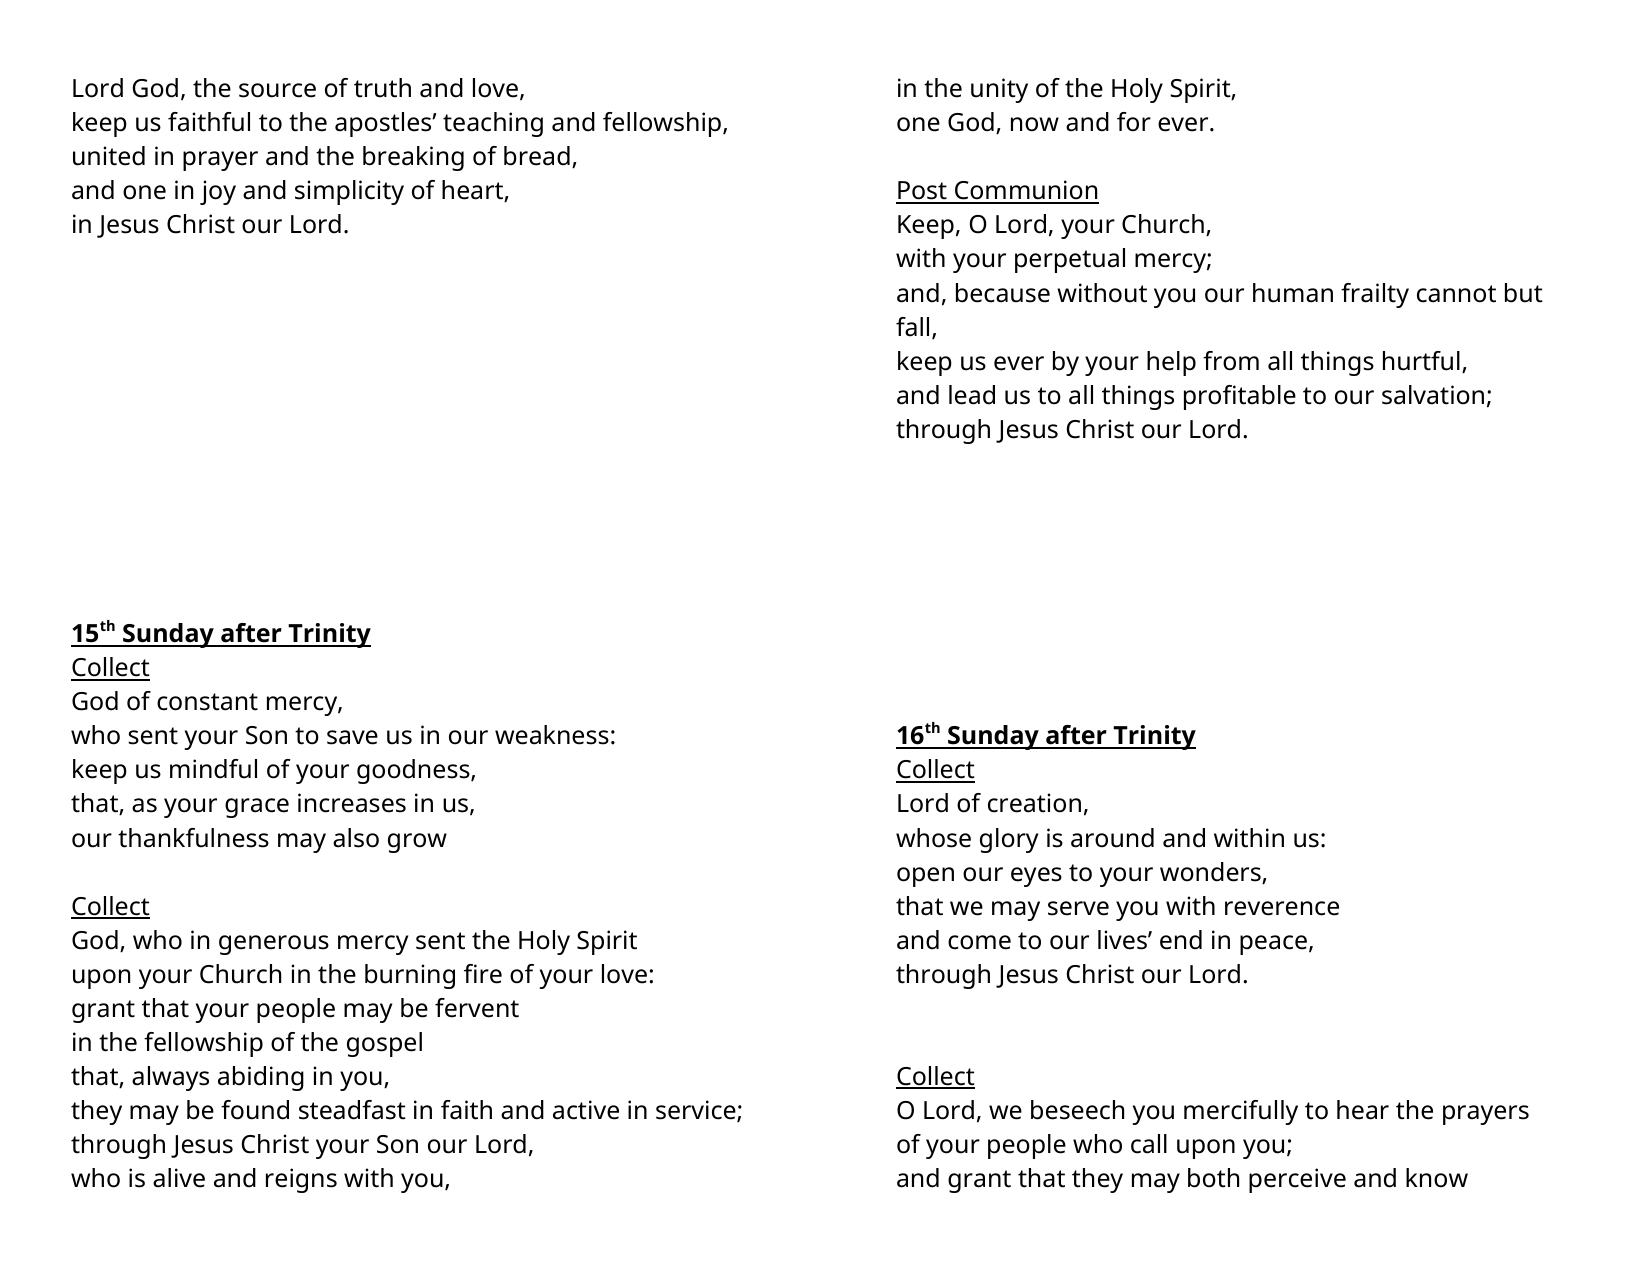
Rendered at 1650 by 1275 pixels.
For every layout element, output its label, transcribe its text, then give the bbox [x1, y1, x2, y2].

text that, as your grace increases in us, [71, 786, 754, 820]
text open our eyes to your wonders, [896, 854, 1579, 888]
text Lord God, the source of truth and love, keep us faithful to the apostles’ teaching and fellowship, united in prayer and the breaking of bread, and one in joy and simplicity of heart, in Jesus Christ our Lord. [71, 71, 754, 241]
subtitle Collect [71, 650, 754, 684]
text Keep, O Lord, your Church, [896, 207, 1579, 241]
text God, who in generous mercy sent the Holy Spirit upon your Church in the burning fire of your love: grant that your people may be fervent in the fellowship of the gospel that, always abiding in you, they may be found steadfast in faith and active in service; through Jesus Christ your Son our Lord, who is alive and reigns with you, in the unity of the Holy Spirit, one God, now and for ever. [71, 922, 754, 1195]
subtitle our thankfulness may also grow [71, 820, 754, 854]
subtitle Collect [896, 752, 1579, 786]
text who sent your Son to save us in our weakness: [71, 718, 754, 752]
text 16th Sunday after Trinity [896, 718, 1579, 752]
subtitle Collect [71, 888, 754, 922]
text keep us mindful of your goodness, [71, 752, 754, 786]
text God, who in generous mercy sent the Holy Spirit upon your Church in the burning fire of your love: grant that your people may be fervent in the fellowship of the gospel that, always abiding in you, they may be found steadfast in faith and active in service; through Jesus Christ your Son our Lord, who is alive and reigns with you, in the unity of the Holy Spirit, one God, now and for ever. [896, 71, 1579, 139]
text God of constant mercy, [71, 684, 754, 718]
text through Jesus Christ our Lord. [896, 956, 1579, 991]
text Lord of creation, [896, 786, 1579, 820]
text and come to our lives’ end in peace, [896, 922, 1579, 956]
subtitle Post Communion [896, 173, 1579, 207]
text whose glory is around and within us: [896, 820, 1579, 854]
subtitle Collect [896, 1059, 1579, 1093]
text with your perpetual mercy; and, because without you our human frailty cannot but fall, keep us ever by your help from all things hurtful, and lead us to all things profitable to our salvation; through Jesus Christ our Lord. [896, 241, 1579, 446]
text 15th Sunday after Trinity [71, 616, 754, 650]
text that we may serve you with reverence [896, 888, 1579, 922]
